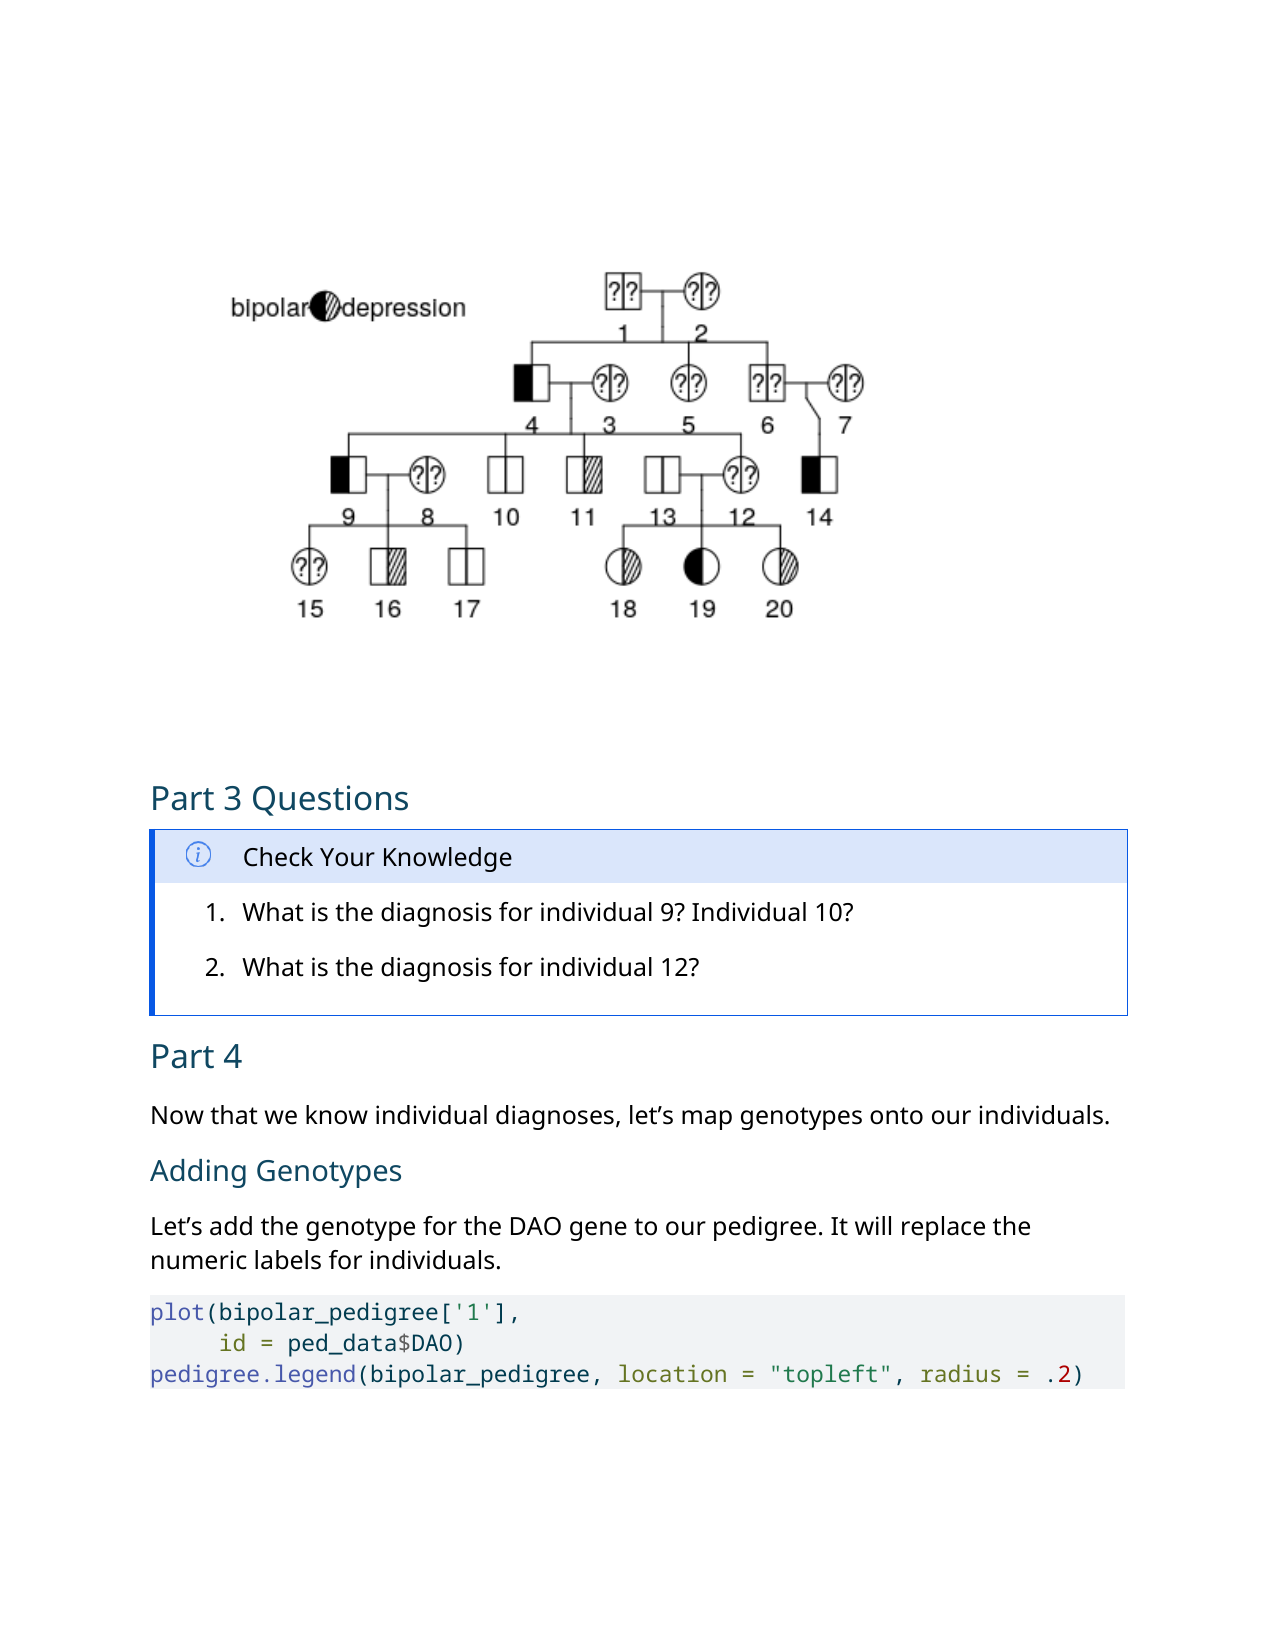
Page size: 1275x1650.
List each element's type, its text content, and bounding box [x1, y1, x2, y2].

subtitle Adding Genotypes [150, 1150, 1125, 1190]
picture [186, 841, 211, 867]
text Let’s add the genotype for the DAO gene to our pedigree. It will replace the numeric labels for individuals. [150, 1208, 1125, 1277]
table_cell What is the diagnosis for individual 9? Individual 10? What is the diagnosis for individual 12? [155, 883, 1127, 1015]
subtitle Part 4 [150, 1033, 1125, 1078]
text plot(bipolar_pedigree['1'], id = ped_data$DAO) pedigree.legend(bipolar_pedigree, location = "topleft", radius = .2) [466, 1295, 1125, 1389]
text Now that we know individual diagnoses, let’s map genotypes onto our individuals. [150, 1097, 1125, 1131]
picture [168, 150, 927, 757]
subtitle Part 3 Questions [150, 775, 1125, 821]
table_header Check Your Knowledge [155, 830, 1127, 883]
